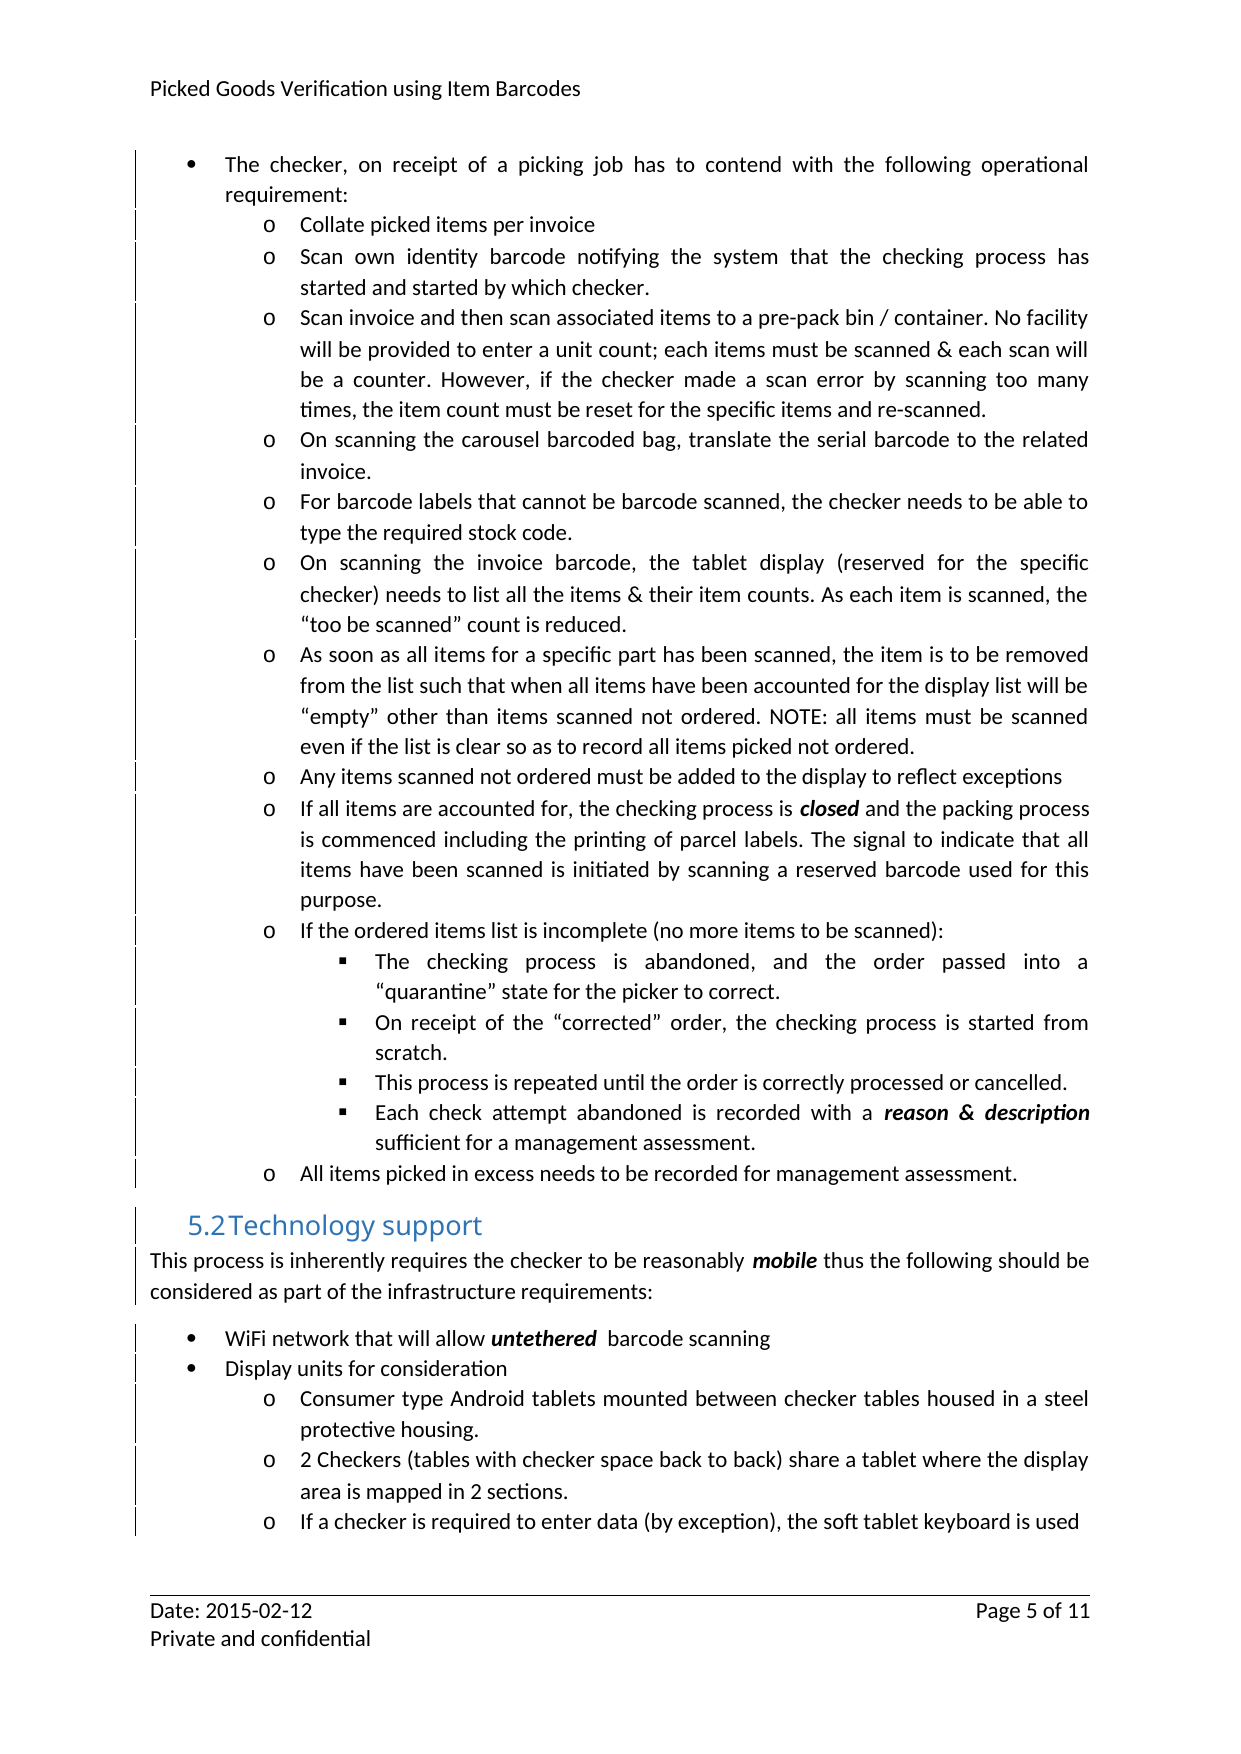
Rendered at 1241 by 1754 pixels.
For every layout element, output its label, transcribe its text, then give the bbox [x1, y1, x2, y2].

text This process is inherently requires the checker to be reasonably mobile thus the following should be considered as part of the infrastructure requirements: [150, 1247, 1090, 1305]
list Scan own identity barcode notifying the system that the checking process has started and started by which checker. [262, 242, 1090, 301]
list For barcode labels that cannot be barcode scanned, the checker needs to be able to type the required stock code. [262, 487, 1090, 546]
list All items picked in excess needs to be recorded for management assessment. [262, 1159, 1090, 1188]
list Consumer type Android tablets mounted between checker tables housed in a steel protective housing. [262, 1384, 1090, 1443]
list On receipt of the “corrected” order, the checking process is started from scratch. [337, 1008, 1090, 1066]
list This process is repeated until the order is correctly processed or cancelled. [337, 1068, 1090, 1096]
list The checker, on receipt of a picking job has to contend with the following operational requirement: [187, 150, 1090, 208]
list As soon as all items for a specific part has been scanned, the item is to be removed from the list such that when all items have been accounted for the display list will be “empty” other than items scanned not ordered. NOTE: all items must be scanned even if the list is clear so as to record all items picked not ordered. [262, 640, 1090, 760]
subtitle Technology support [187, 1207, 1090, 1244]
list If a checker is required to enter data (by exception), the soft tablet keyboard is used [262, 1507, 1090, 1536]
list The checking process is abandoned, and the order passed into a “quarantine” state for the picker to correct. [337, 947, 1090, 1005]
list If all items are accounted for, the checking process is closed and the packing process is commenced including the printing of parcel labels. The signal to indicate that all items have been scanned is initiated by scanning a reserved barcode used for this purpose. [262, 794, 1090, 913]
list 2 Checkers (tables with checker space back to back) share a tablet where the display area is mapped in 2 sections. [262, 1446, 1090, 1505]
list Collate picked items per invoice [262, 210, 1090, 239]
list On scanning the carousel barcoded bag, translate the serial barcode to the related invoice. [262, 425, 1090, 485]
list Each check attempt abandoned is recorded with a reason & description sufficient for a management assessment. [337, 1098, 1090, 1156]
list Display units for consideration [187, 1354, 1090, 1382]
list If the ordered items list is incomplete (no more items to be scanned): [262, 916, 1090, 945]
list WiFi network that will allow untethered barcode scanning [187, 1324, 1090, 1352]
list Scan invoice and then scan associated items to a pre-pack bin / container. No facility will be provided to enter a unit count; each items must be scanned & each scan will be a counter. However, if the checker made a scan error by scanning too many times, the item count must be reset for the specific items and re-scanned. [262, 303, 1090, 423]
list On scanning the invoice barcode, the tablet display (reserved for the specific checker) needs to list all the items & their item counts. As each item is scanned, the “too be scanned” count is reduced. [262, 548, 1090, 638]
list Any items scanned not ordered must be added to the display to reflect exceptions [262, 762, 1090, 791]
